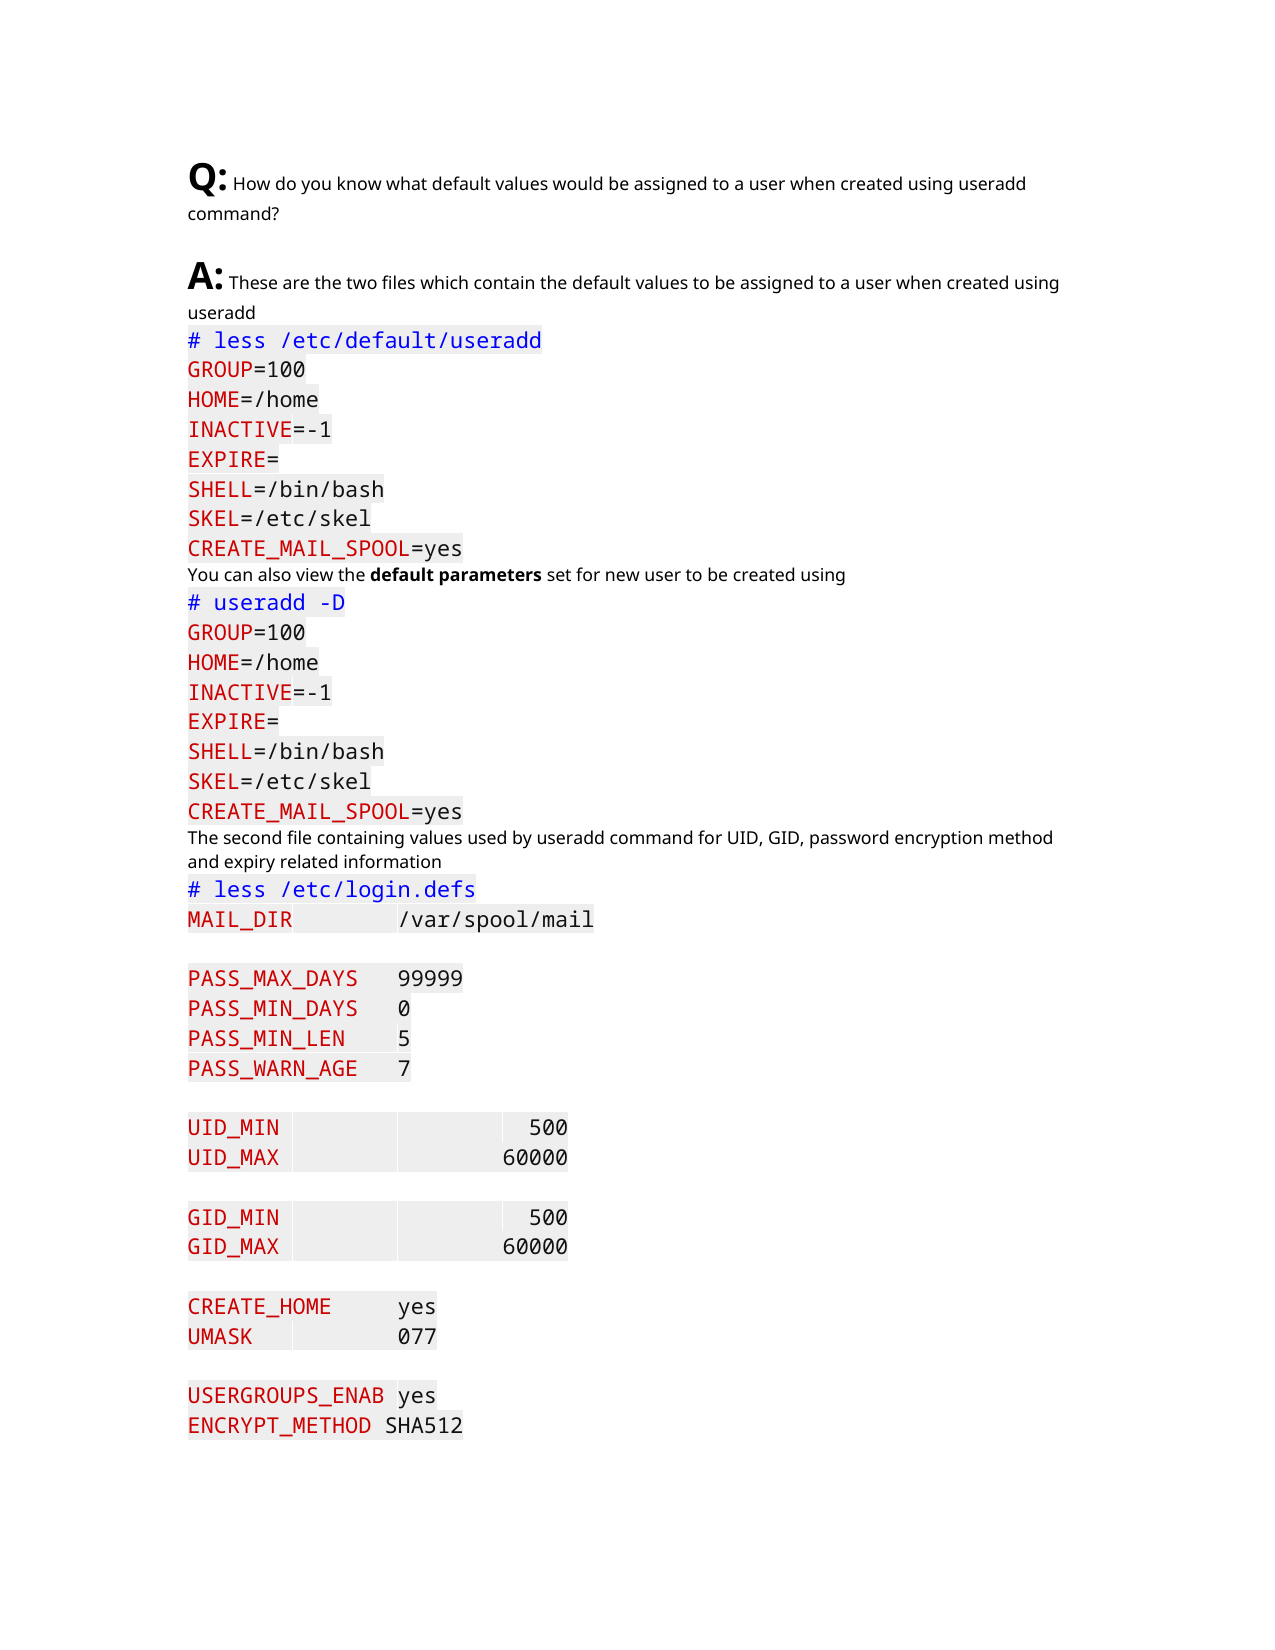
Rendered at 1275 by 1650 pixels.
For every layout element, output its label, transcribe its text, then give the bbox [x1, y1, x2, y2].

text Q: How do you know what default values would be assigned to a user when created using useradd command? A: These are the two files which contain the default values to be assigned to a user when created using useradd # less /etc/default/useradd GROUP=100 HOME=/home INACTIVE=-1 EXPIRE= SHELL=/bin/bash SKEL=/etc/skel CREATE_MAIL_SPOOL=yes You can also view the default parameters set for new user to be created using # useradd -D GROUP=100 HOME=/home INACTIVE=-1 EXPIRE= SHELL=/bin/bash SKEL=/etc/skel CREATE_MAIL_SPOOL=yes The second file containing values used by useradd command for UID, GID, password encryption method and expiry related information # less /etc/login.defs MAIL_DIR /var/spool/mail PASS_MAX_DAYS 99999 PASS_MIN_DAYS 0 PASS_MIN_LEN 5 PASS_WARN_AGE 7 UID_MIN 500 UID_MAX 60000 GID_MIN 500 GID_MAX 60000 CREATE_HOME yes UMASK 077 USERGROUPS_ENAB yes ENCRYPT_METHOD SHA512 [187, 150, 1087, 1468]
